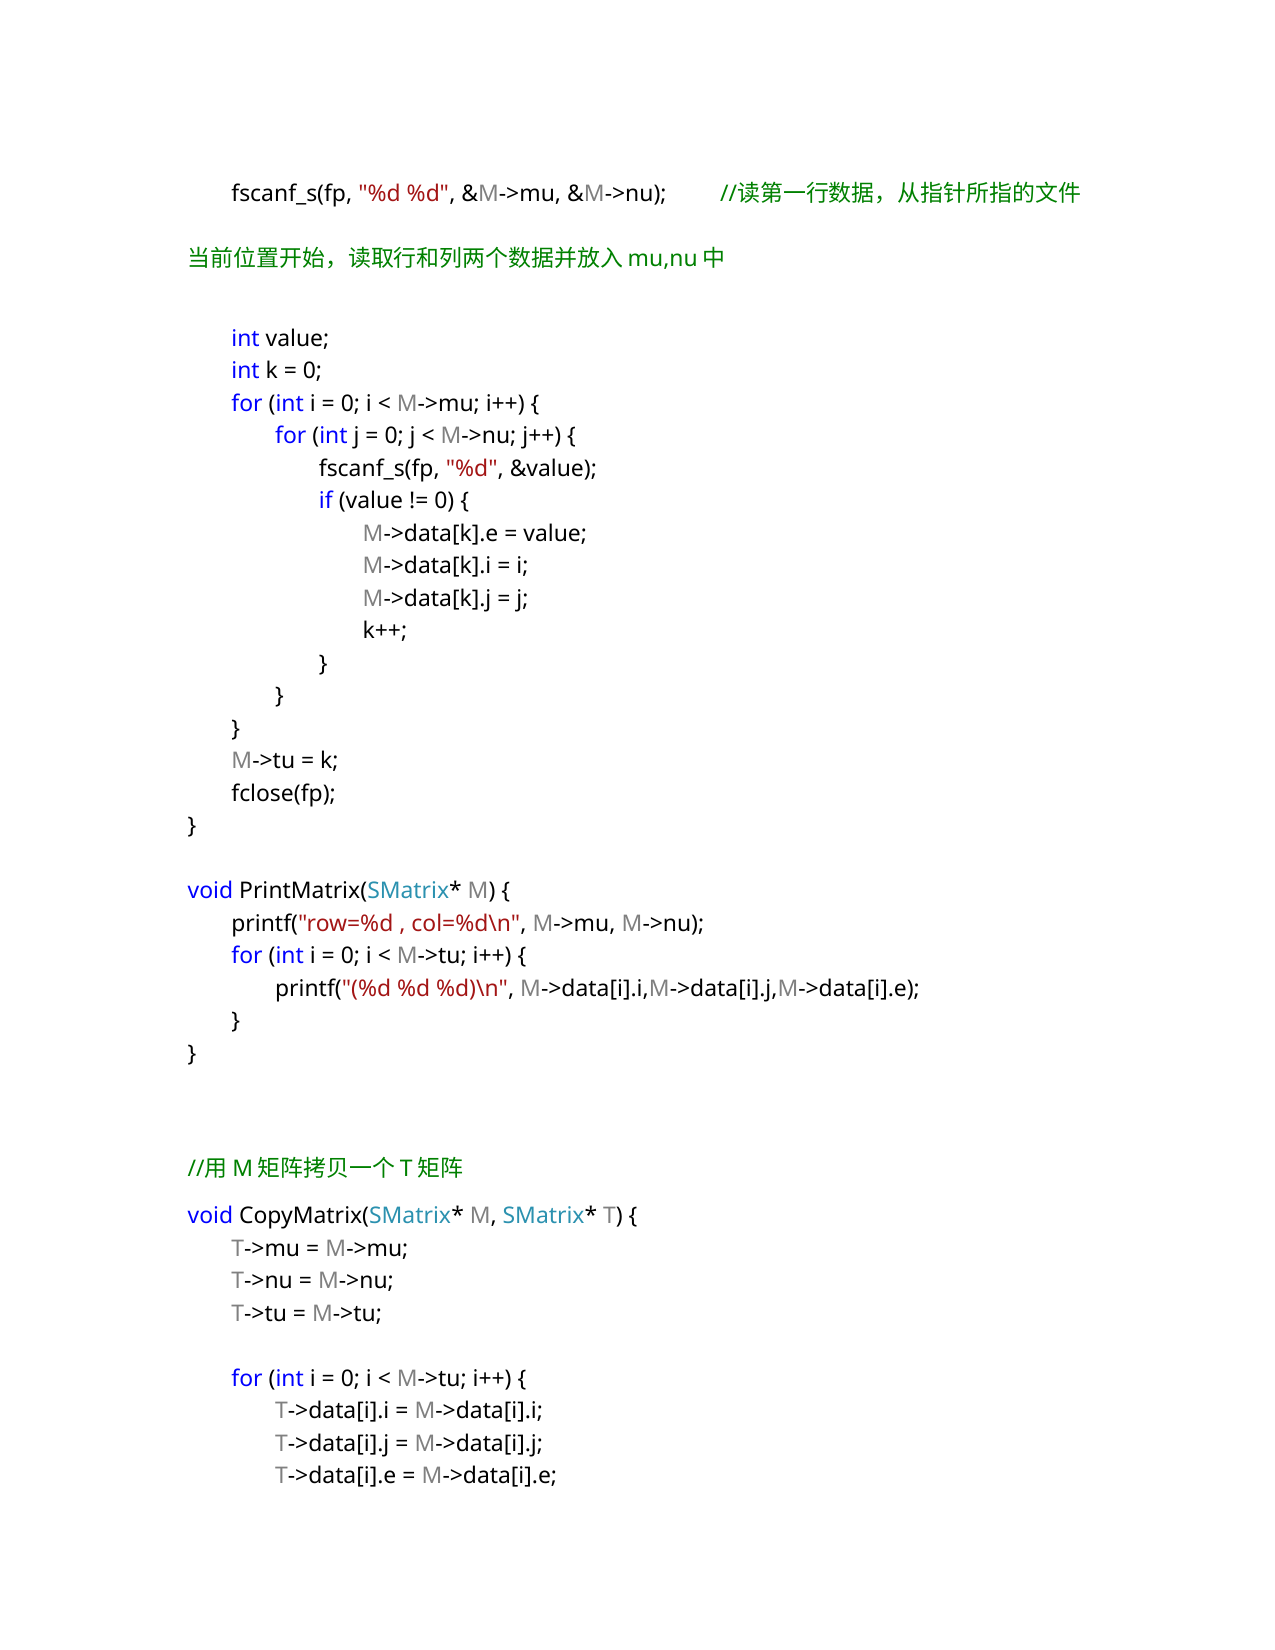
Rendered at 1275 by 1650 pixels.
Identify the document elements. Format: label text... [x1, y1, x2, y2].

text for (int i = 0; i < M->tu; i++) { [187, 1361, 1087, 1394]
text int value; [187, 321, 1087, 354]
text } [187, 1036, 1087, 1069]
text k++; [187, 614, 1087, 646]
text void CopyMatrix(SMatrix* M, SMatrix* T) { [187, 1199, 1087, 1231]
text M->data[k].e = value; [187, 516, 1087, 549]
text T->mu = M->mu; [187, 1231, 1087, 1264]
text fscanf_s(fp, "%d %d", &M->mu, &M->nu); //读第一行数据，从指针所指的文件当前位置开始，读取行和列两个数据并放入mu,nu中 [187, 159, 1087, 289]
text printf("(%d %d %d)\n", M->data[i].i,M->data[i].j,M->data[i].e); [187, 971, 1087, 1004]
text } [187, 809, 1087, 841]
text M->data[k].j = j; [187, 581, 1087, 614]
text T->nu = M->nu; [187, 1264, 1087, 1296]
text T->data[i].j = M->data[i].j; [187, 1426, 1087, 1459]
text } [187, 646, 1087, 679]
text T->data[i].e = M->data[i].e; [187, 1459, 1087, 1491]
text } [187, 711, 1087, 744]
text if (value != 0) { [187, 484, 1087, 516]
text T->data[i].i = M->data[i].i; [187, 1394, 1087, 1426]
text } [187, 679, 1087, 711]
text M->tu = k; [187, 744, 1087, 776]
text fclose(fp); [187, 776, 1087, 809]
text int k = 0; [187, 354, 1087, 386]
text void PrintMatrix(SMatrix* M) { [187, 874, 1087, 906]
text T->tu = M->tu; [187, 1296, 1087, 1329]
text for (int i = 0; i < M->mu; i++) { [187, 386, 1087, 419]
text M->data[k].i = i; [187, 549, 1087, 581]
text } [187, 1004, 1087, 1036]
text printf("row=%d , col=%d\n", M->mu, M->nu); [187, 906, 1087, 939]
text for (int j = 0; j < M->nu; j++) { [187, 419, 1087, 451]
text fscanf_s(fp, "%d", &value); [187, 451, 1087, 484]
text for (int i = 0; i < M->tu; i++) { [187, 939, 1087, 971]
text //用M矩阵拷贝一个T矩阵 [187, 1134, 1087, 1199]
